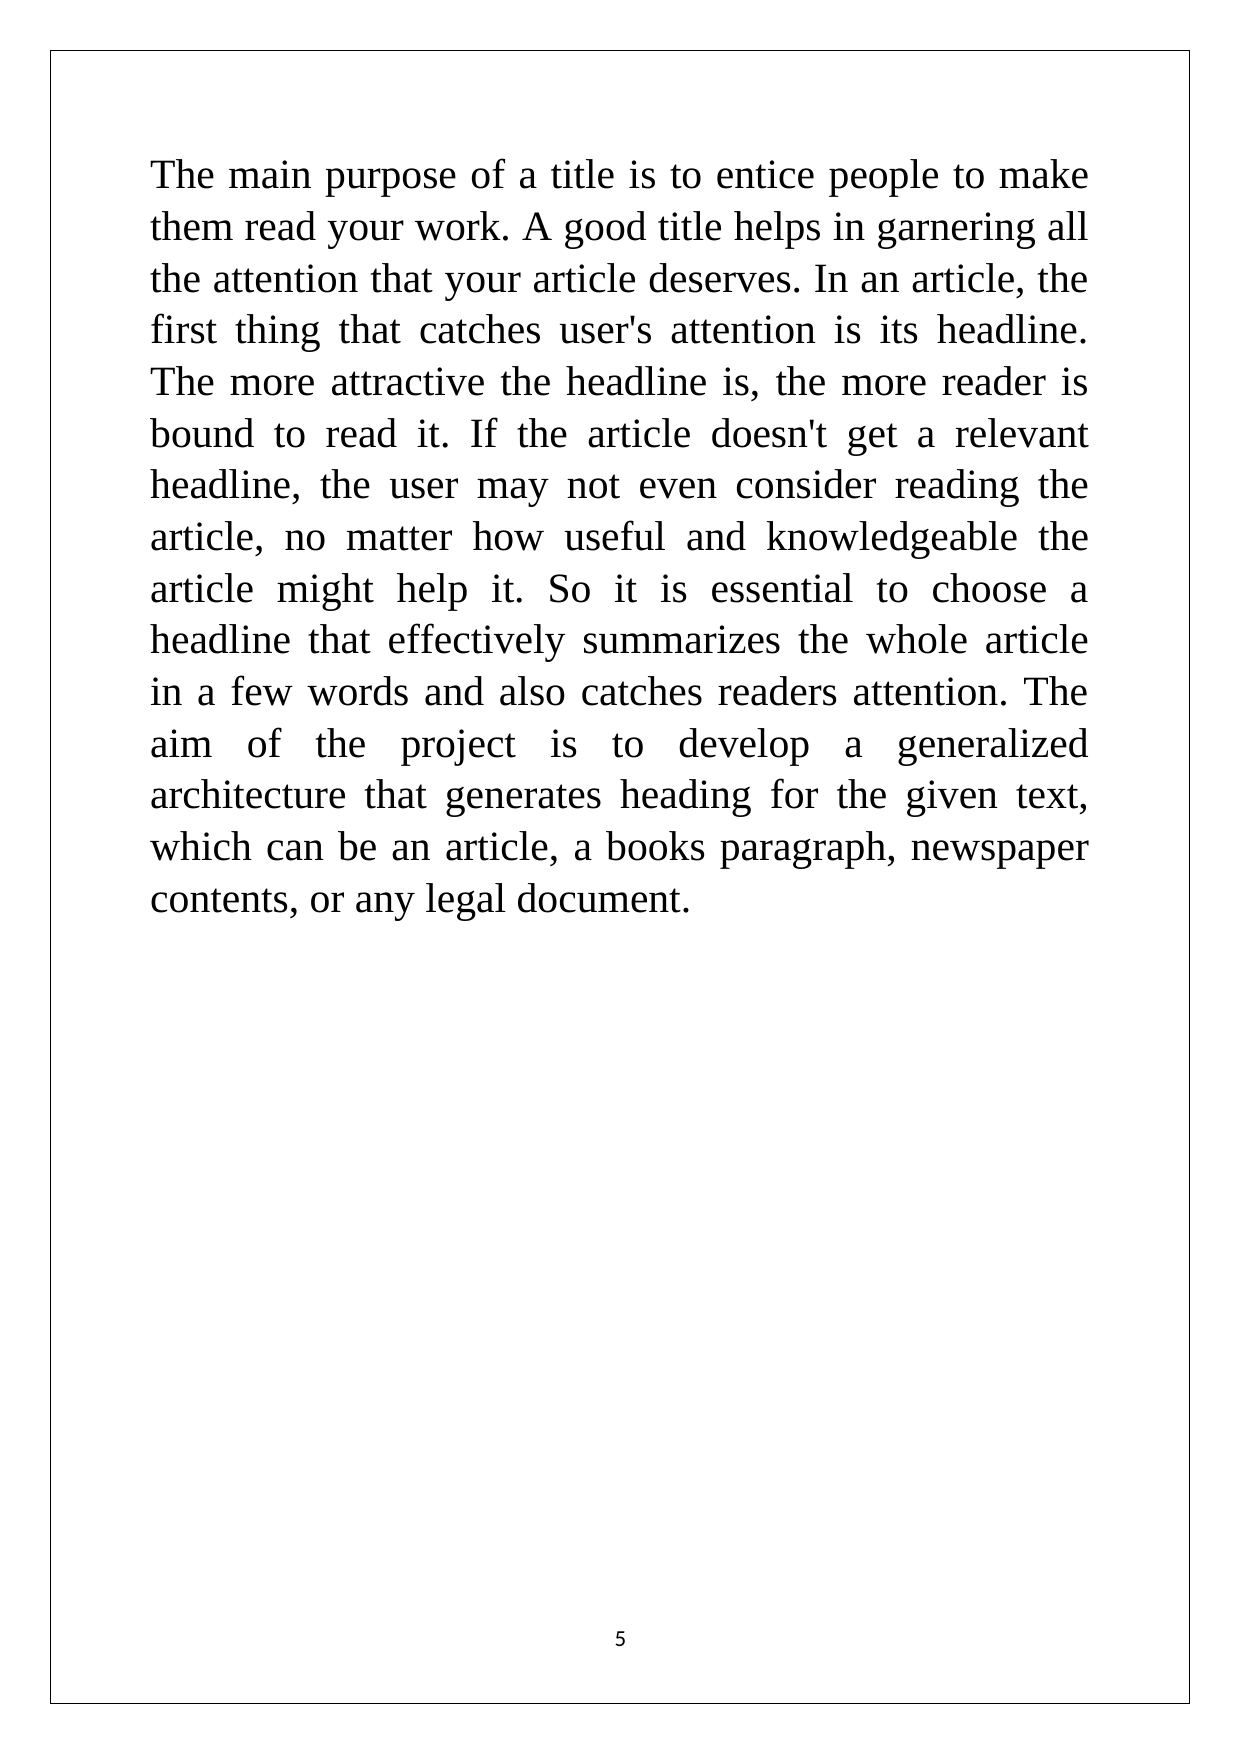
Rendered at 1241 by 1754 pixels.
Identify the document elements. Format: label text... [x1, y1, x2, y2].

text The main purpose of a title is to entice people to make them read your work. A good title helps in garnering all the attention that your article deserves. In an article, the first thing that catches user's attention is its headline. The more attractive the headline is, the more reader is bound to read it. If the article doesn't get a relevant headline, the user may not even consider reading the article, no matter how useful and knowledgeable the article might help it. So it is essential to choose a headline that effectively summarizes the whole article in a few words and also catches readers attention. The aim of the project is to develop a generalized architecture that generates heading for the given text, which can be an article, a books paragraph, newspaper contents, or any legal document. [150, 150, 1090, 921]
